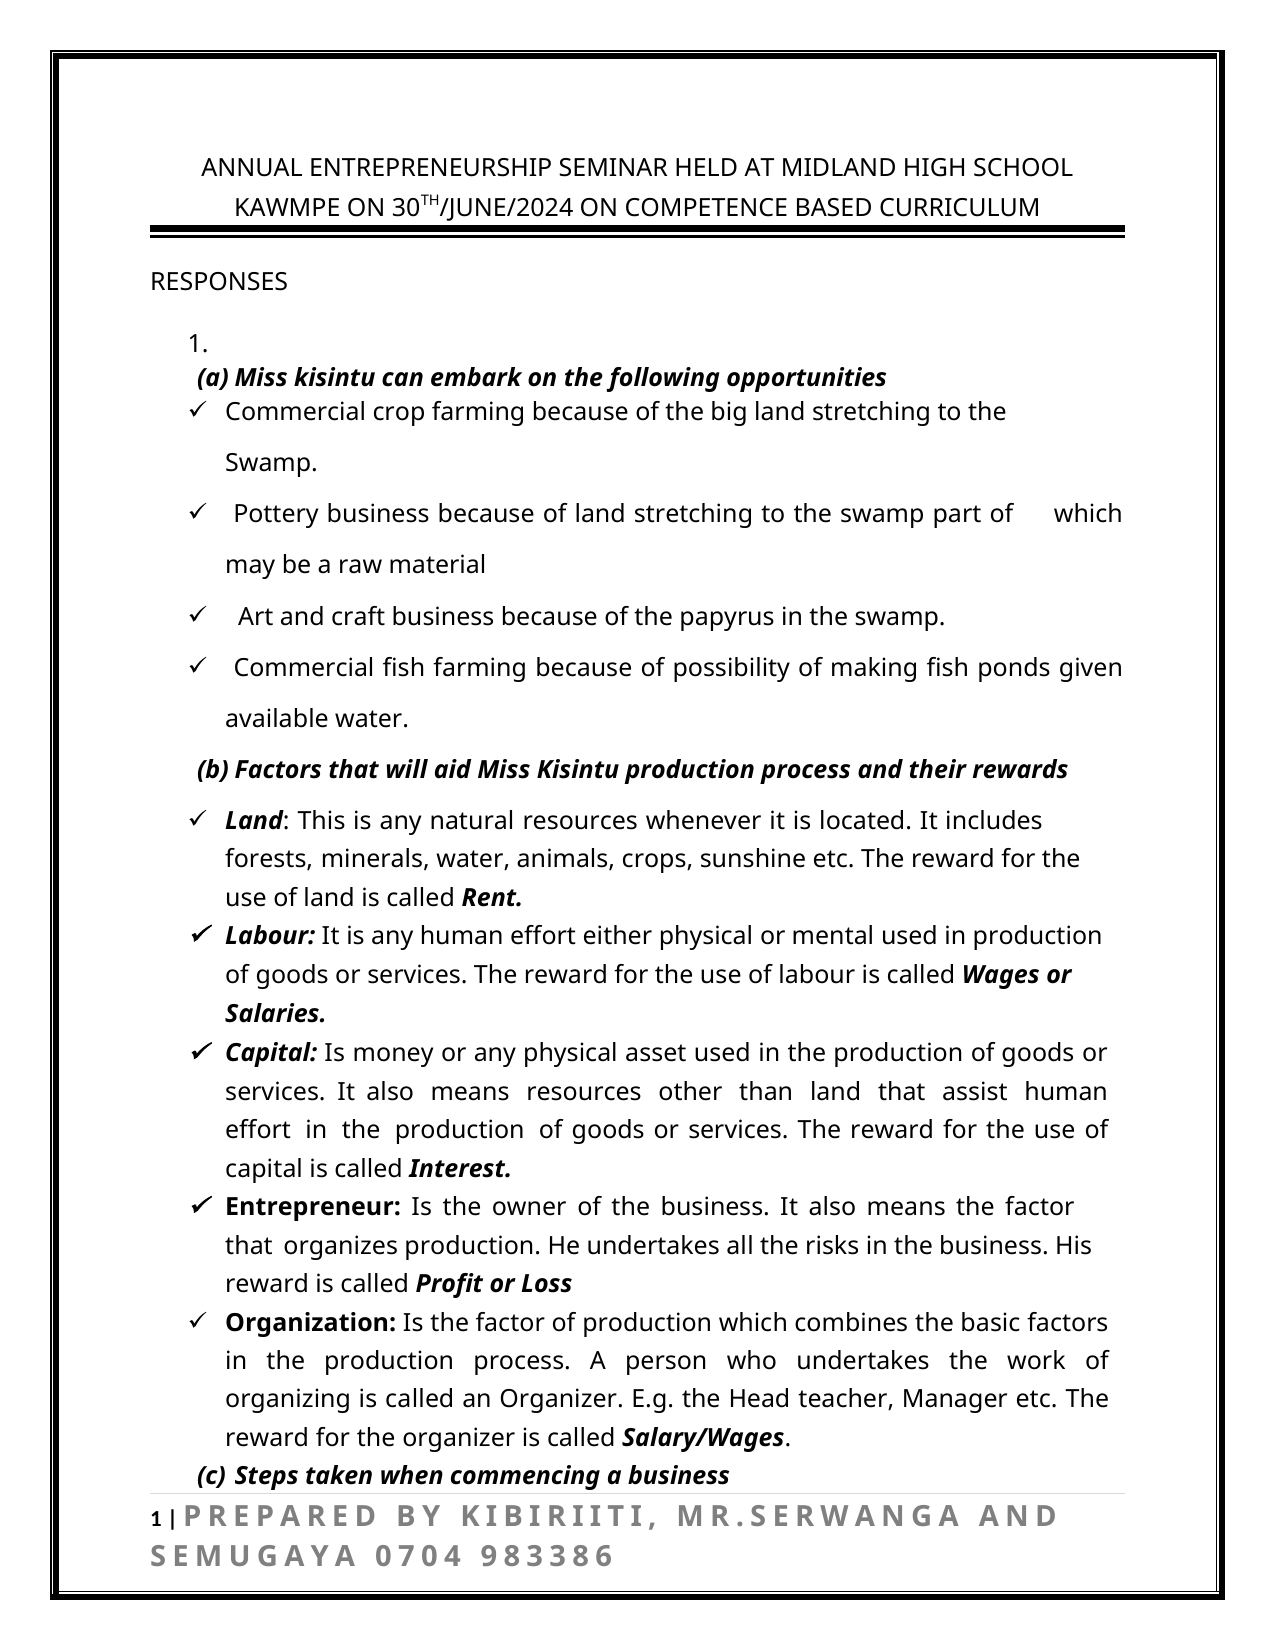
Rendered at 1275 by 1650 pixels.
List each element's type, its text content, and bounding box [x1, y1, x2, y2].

text ANNUAL ENTREPRENEURSHIP SEMINAR HELD AT MIDLAND HIGH SCHOOL KAWMPE ON 30TH/JUNE/2024 ON COMPETENCE BASED CURRICULUM [150, 150, 1125, 225]
list Commercial crop farming because of the big land stretching to the Swamp. [187, 394, 1125, 479]
list Factors that will aid Miss Kisintu production process and their rewards [197, 751, 1125, 785]
list Entrepreneur: Is the owner of the business. It also means the factor that organizes production. He undertakes all the risks in the business. His reward is called Profit or Loss [187, 1189, 1108, 1300]
list Commercial fish farming because of possibility of making fish ponds given available water. [187, 649, 1125, 734]
text RESPONSES [150, 264, 1125, 298]
list Art and craft business because of the papyrus in the swamp. [187, 598, 1125, 632]
list Labour: It is any human effort either physical or mental used in production of goods or services. The reward for the use of labour is called Wages or Salaries. [187, 918, 1108, 1030]
list Land: This is any natural resources whenever it is located. It includes forests, minerals, water, animals, crops, sunshine etc. The reward for the use of land is called Rent. [187, 802, 1108, 913]
list Capital: Is money or any physical asset used in the production of goods or services. It also means resources other than land that assist human effort in the production of goods or services. The reward for the use of capital is called Interest. [187, 1035, 1108, 1184]
list Steps taken when commencing a business [197, 1458, 1109, 1492]
list Miss kisintu can embark on the following opportunities [197, 360, 1125, 394]
list Pottery business because of land stretching to the swamp part of which may be a raw material [187, 496, 1125, 581]
list Organization: Is the factor of production which combines the basic factors in the production process. A person who undertakes the work of organizing is called an Organizer. E.g. the Head teacher, Manager etc. The reward for the organizer is called Salary/Wages. [187, 1304, 1109, 1453]
